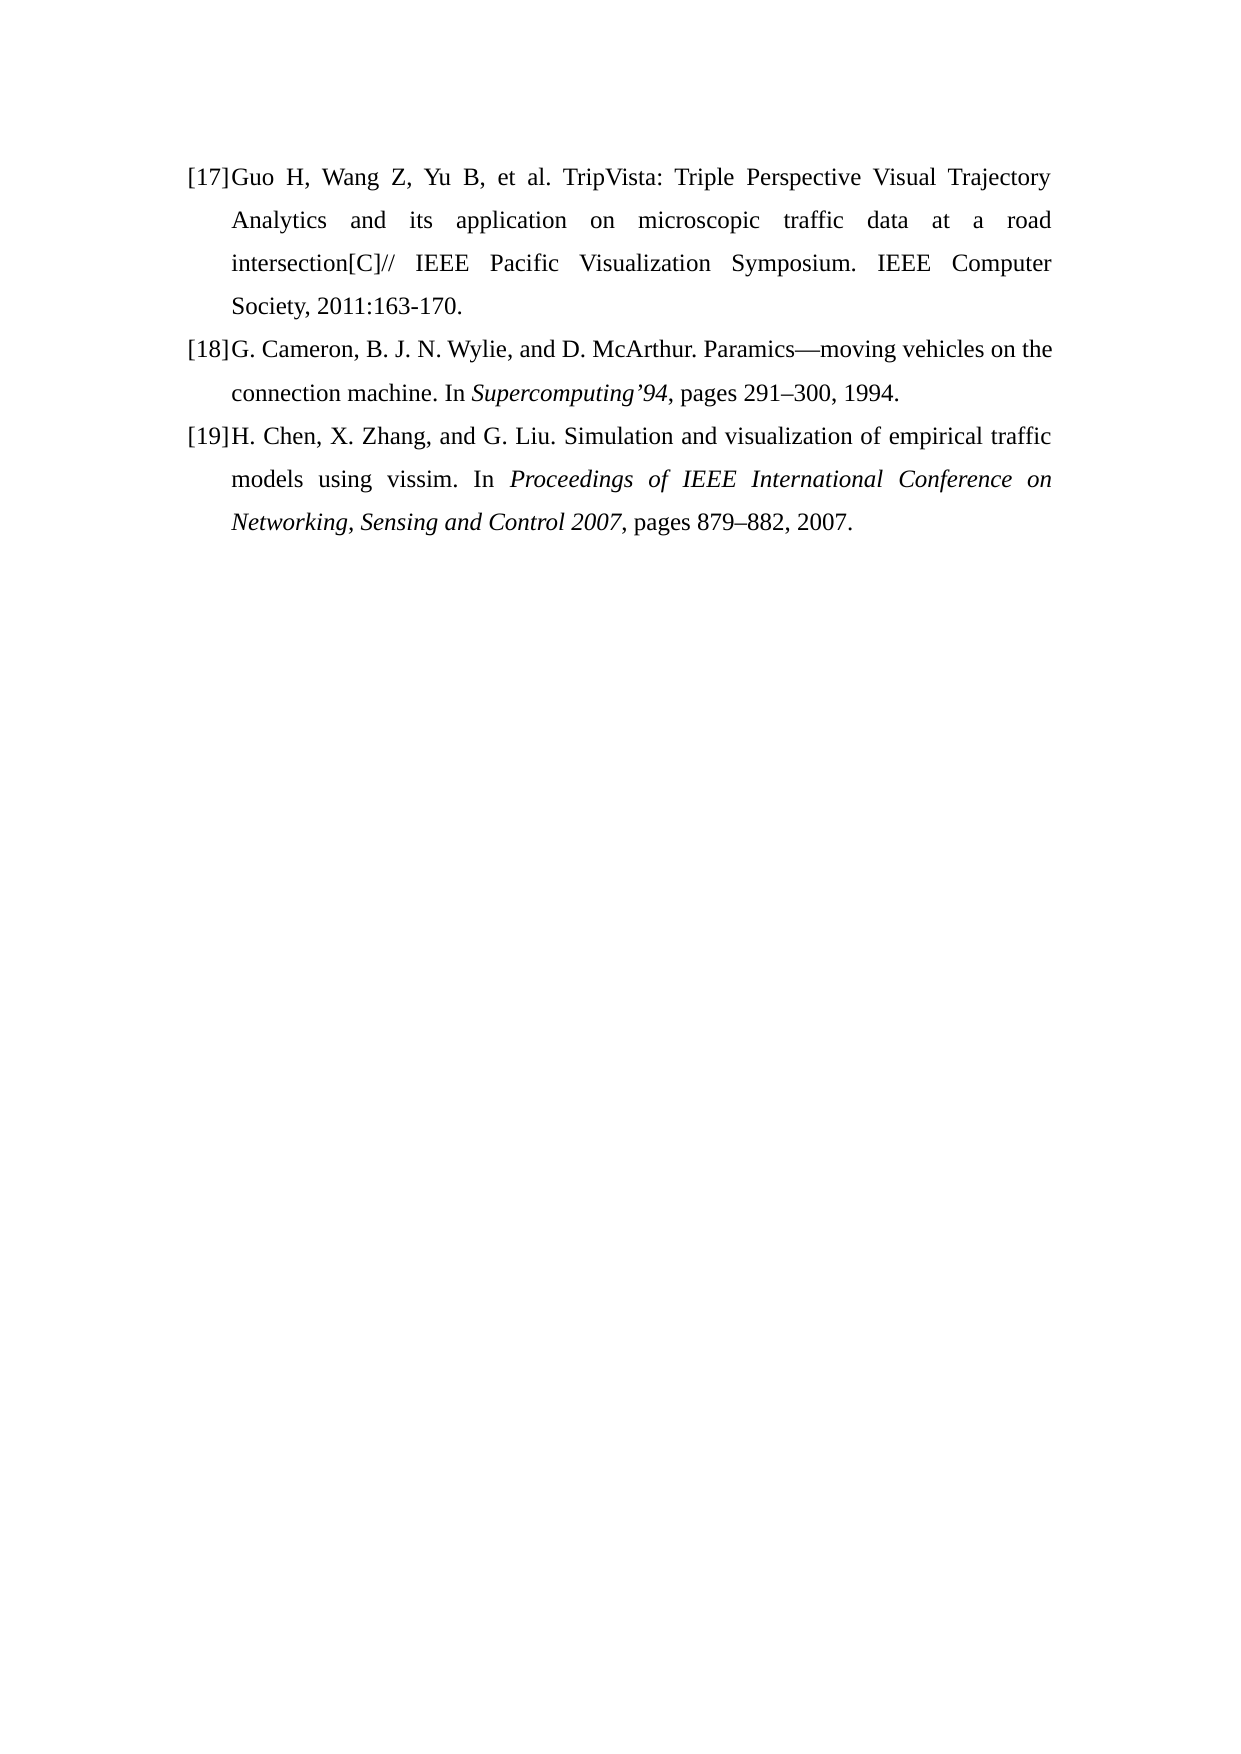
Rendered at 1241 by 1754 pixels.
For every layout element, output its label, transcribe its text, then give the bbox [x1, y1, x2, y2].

list G. Cameron, B. J. N. Wylie, and D. McArthur. Paramics—moving vehicles on the connection machine. In Supercomputing’94, pages 291–300, 1994. [187, 334, 1053, 406]
list H. Chen, X. Zhang, and G. Liu. Simulation and visualization of empirical traffic models using vissim. In Proceedings of IEEE International Conference on Networking, Sensing and Control 2007, pages 879–882, 2007. [187, 421, 1053, 536]
